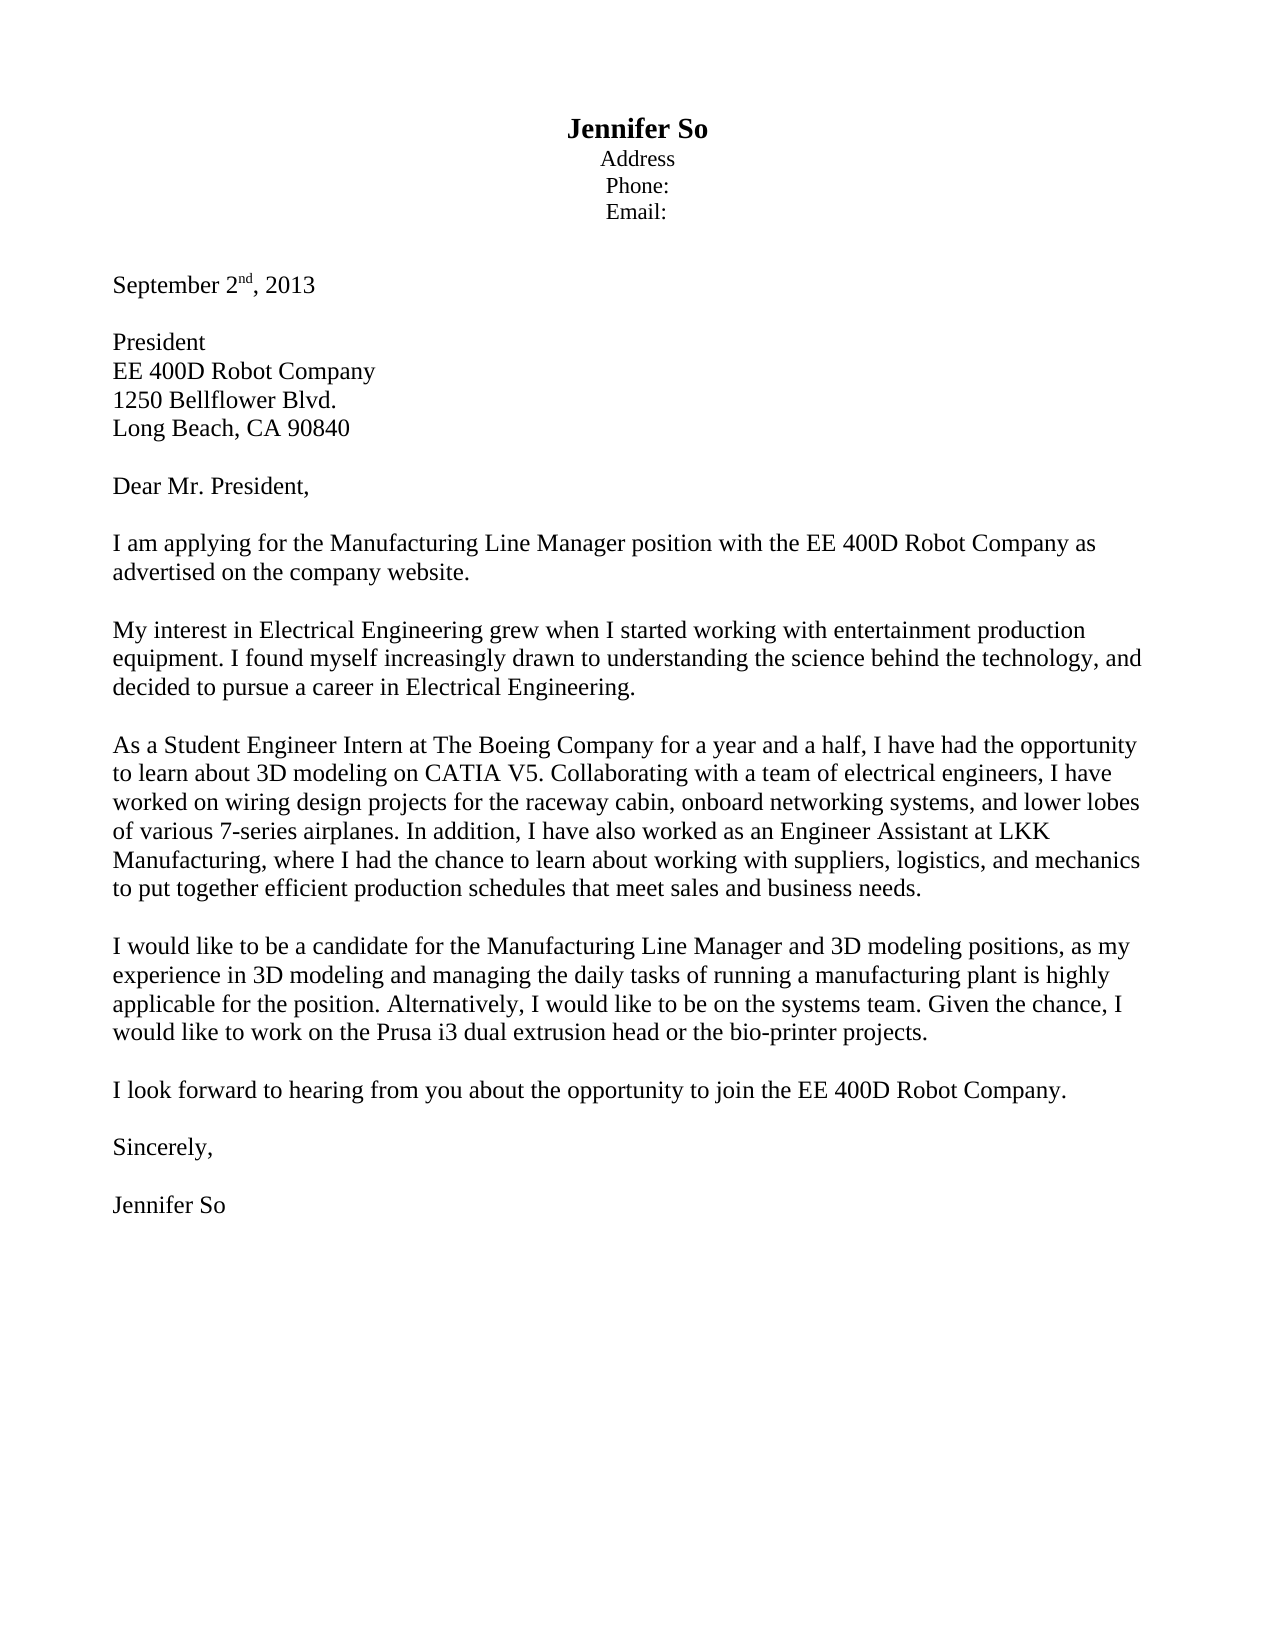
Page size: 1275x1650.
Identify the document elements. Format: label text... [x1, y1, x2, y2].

text Long Beach, CA 90840 Dear Mr. President, [112, 413, 378, 500]
text President [112, 327, 1179, 356]
text EE 400D Robot Company 1250 Bellflower Blvd. [112, 356, 378, 413]
text As a Student Engineer Intern at The Boeing Company for a year and a half, I have had the opportunity to learn about 3D modeling on CATIA V5. Collaborating with a team of electrical engineers, I have worked on wiring design projects for the raceway cabin, onboard networking systems, and lower lobes of various 7-series airplanes. In addition, I have also worked as an Engineer Assistant at LKK Manufacturing, where I had the chance to learn about working with suppliers, logistics, and mechanics to put together efficient production schedules that meet sales and business needs. [112, 730, 1143, 902]
text September 2nd, 2013 [112, 270, 1179, 298]
text I look forward to hearing from you about the opportunity to join the EE 400D Robot Company. Sincerely, [112, 1075, 1098, 1161]
text Jennifer So [567, 112, 1179, 146]
text Jennifer So [112, 1190, 1179, 1219]
text I would like to be a candidate for the Manufacturing Line Manager and 3D modeling positions, as my experience in 3D modeling and managing the daily tasks of running a manufacturing plant is highly applicable for the position. Alternatively, I would like to be on the systems team. Given the chance, I would like to work on the Prusa i3 dual extrusion head or the bio-printer projects. [112, 931, 1132, 1046]
text I am applying for the Manufacturing Line Manager position with the EE 400D Robot Company as advertised on the company website. [112, 528, 1098, 586]
text Address Phone: Email: [600, 146, 676, 224]
text My interest in Electrical Engineering grew when I started working with entertainment production equipment. I found myself increasingly drawn to understanding the science behind the technology, and decided to pursue a career in Electrical Engineering. [112, 615, 1179, 701]
